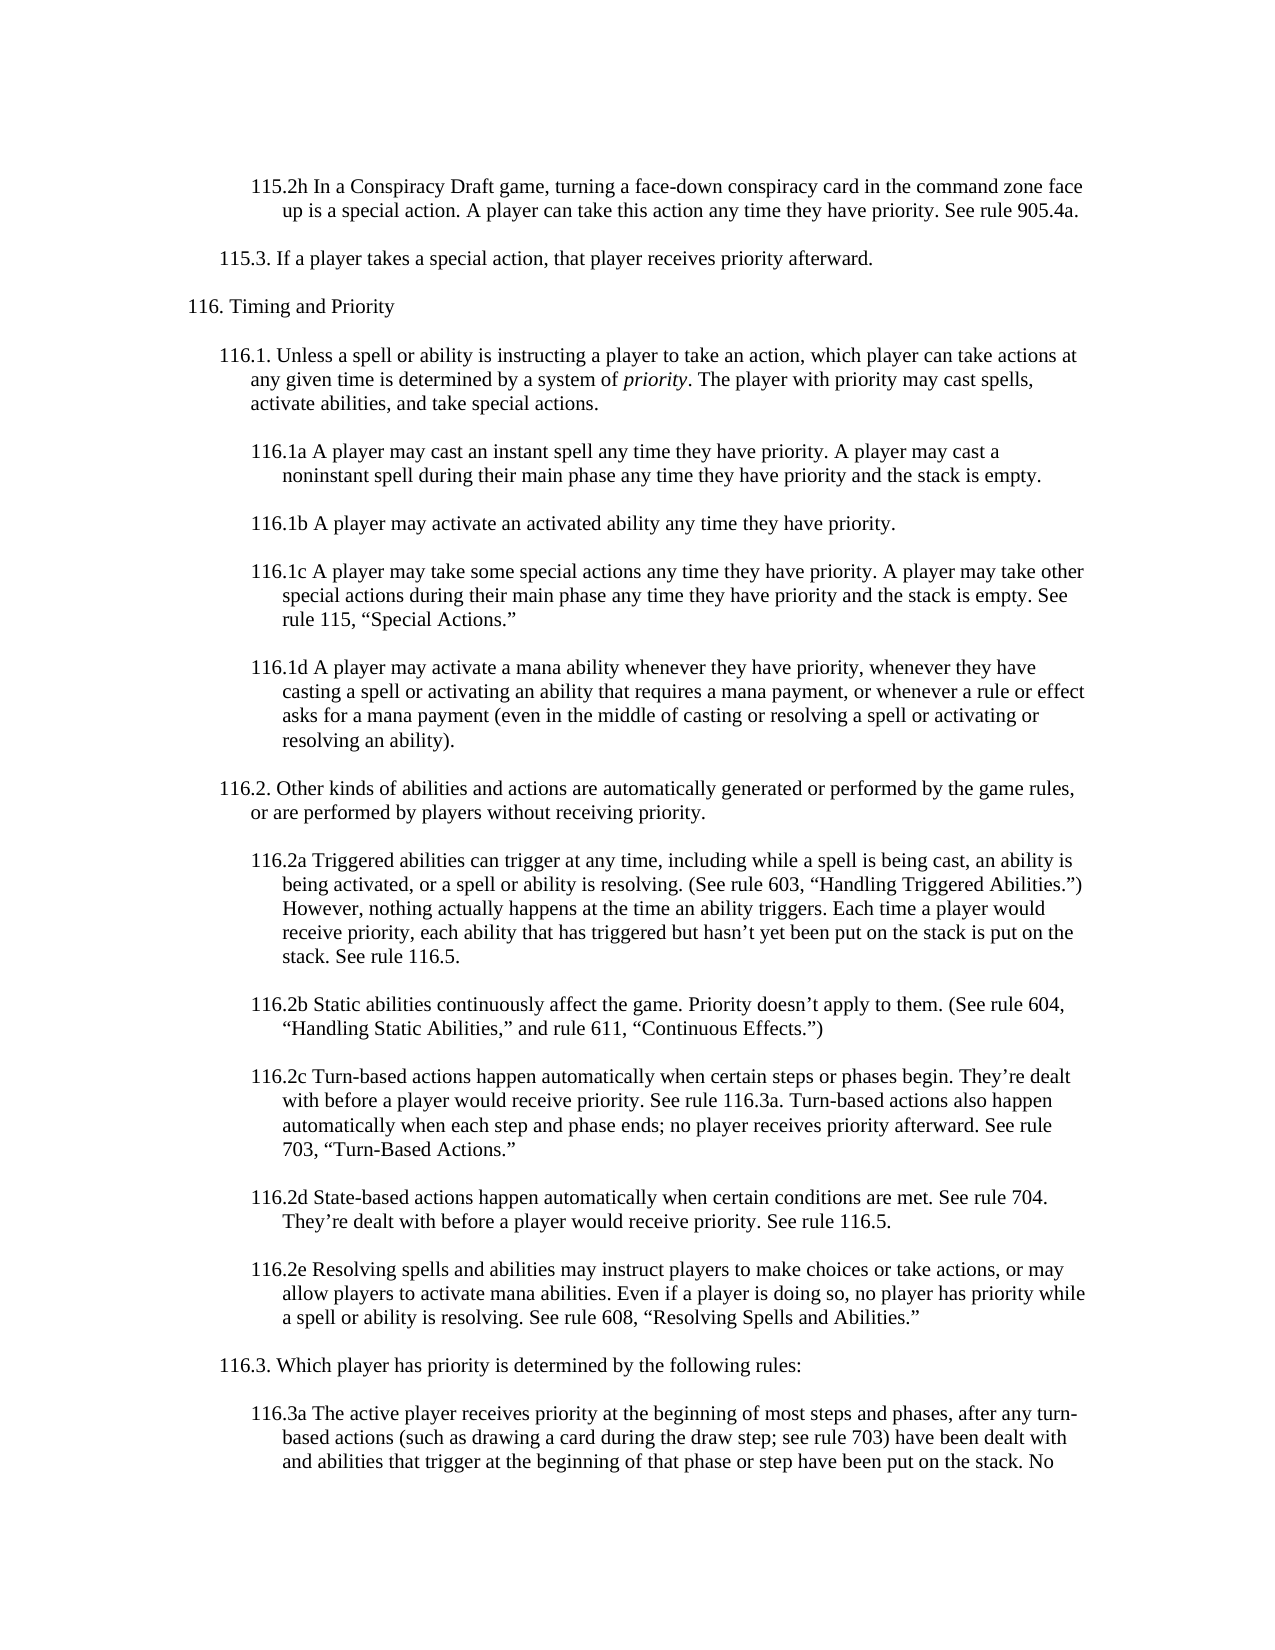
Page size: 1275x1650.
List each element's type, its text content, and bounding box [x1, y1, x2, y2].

text 116.1b A player may activate an activated ability any time they have priority. [251, 511, 1087, 535]
text 116.1c A player may take some special actions any time they have priority. A player may take other special actions during their main phase any time they have priority and the stack is empty. See rule 115, “Special Actions.” [251, 559, 1087, 631]
text 116.3. Which player has priority is determined by the following rules: [219, 1353, 1087, 1377]
text 116.2e Resolving spells and abilities may instruct players to make choices or take actions, or may allow players to activate mana abilities. Even if a player is doing so, no player has priority while a spell or ability is resolving. See rule 608, “Resolving Spells and Abilities.” [251, 1257, 1087, 1329]
text 116.1a A player may cast an instant spell any time they have priority. A player may cast a noninstant spell during their main phase any time they have priority and the stack is empty. [251, 439, 1087, 487]
text 116. Timing and Priority [187, 294, 1087, 318]
text 115.2h In a Conspiracy Draft game, turning a face-down conspiracy card in the command zone face up is a special action. A player can take this action any time they have priority. See rule 905.4a. [251, 174, 1087, 222]
text 116.2a Triggered abilities can trigger at any time, including while a spell is being cast, an ability is being activated, or a spell or ability is resolving. (See rule 603, “Handling Triggered Abilities.”) However, nothing actually happens at the time an ability triggers. Each time a player would receive priority, each ability that has triggered but hasn’t yet been put on the stack is put on the stack. See rule 116.5. [251, 848, 1087, 968]
text 115.3. If a player takes a special action, that player receives priority afterward. [219, 246, 1087, 270]
text 116.2d State-based actions happen automatically when certain conditions are met. See rule 704. They’re dealt with before a player would receive priority. See rule 116.5. [251, 1185, 1087, 1233]
text 116.2c Turn-based actions happen automatically when certain steps or phases begin. They’re dealt with before a player would receive priority. See rule 116.3a. Turn-based actions also happen automatically when each step and phase ends; no player receives priority afterward. See rule 703, “Turn-Based Actions.” [251, 1064, 1087, 1161]
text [251, 1401, 1087, 1473]
text 116.1. Unless a spell or ability is instructing a player to take an action, which player can take actions at any given time is determined by a system of priority. The player with priority may cast spells, activate abilities, and take special actions. [219, 342, 1087, 415]
text 116.2b Static abilities continuously affect the game. Priority doesn’t apply to them. (See rule 604, “Handling Static Abilities,” and rule 611, “Continuous Effects.”) [251, 992, 1087, 1040]
text 116.2. Other kinds of abilities and actions are automatically generated or performed by the game rules, or are performed by players without receiving priority. [219, 776, 1087, 824]
text 116.1d A player may activate a mana ability whenever they have priority, whenever they have casting a spell or activating an ability that requires a mana payment, or whenever a rule or effect asks for a mana payment (even in the middle of casting or resolving a spell or activating or resolving an ability). [251, 655, 1087, 752]
